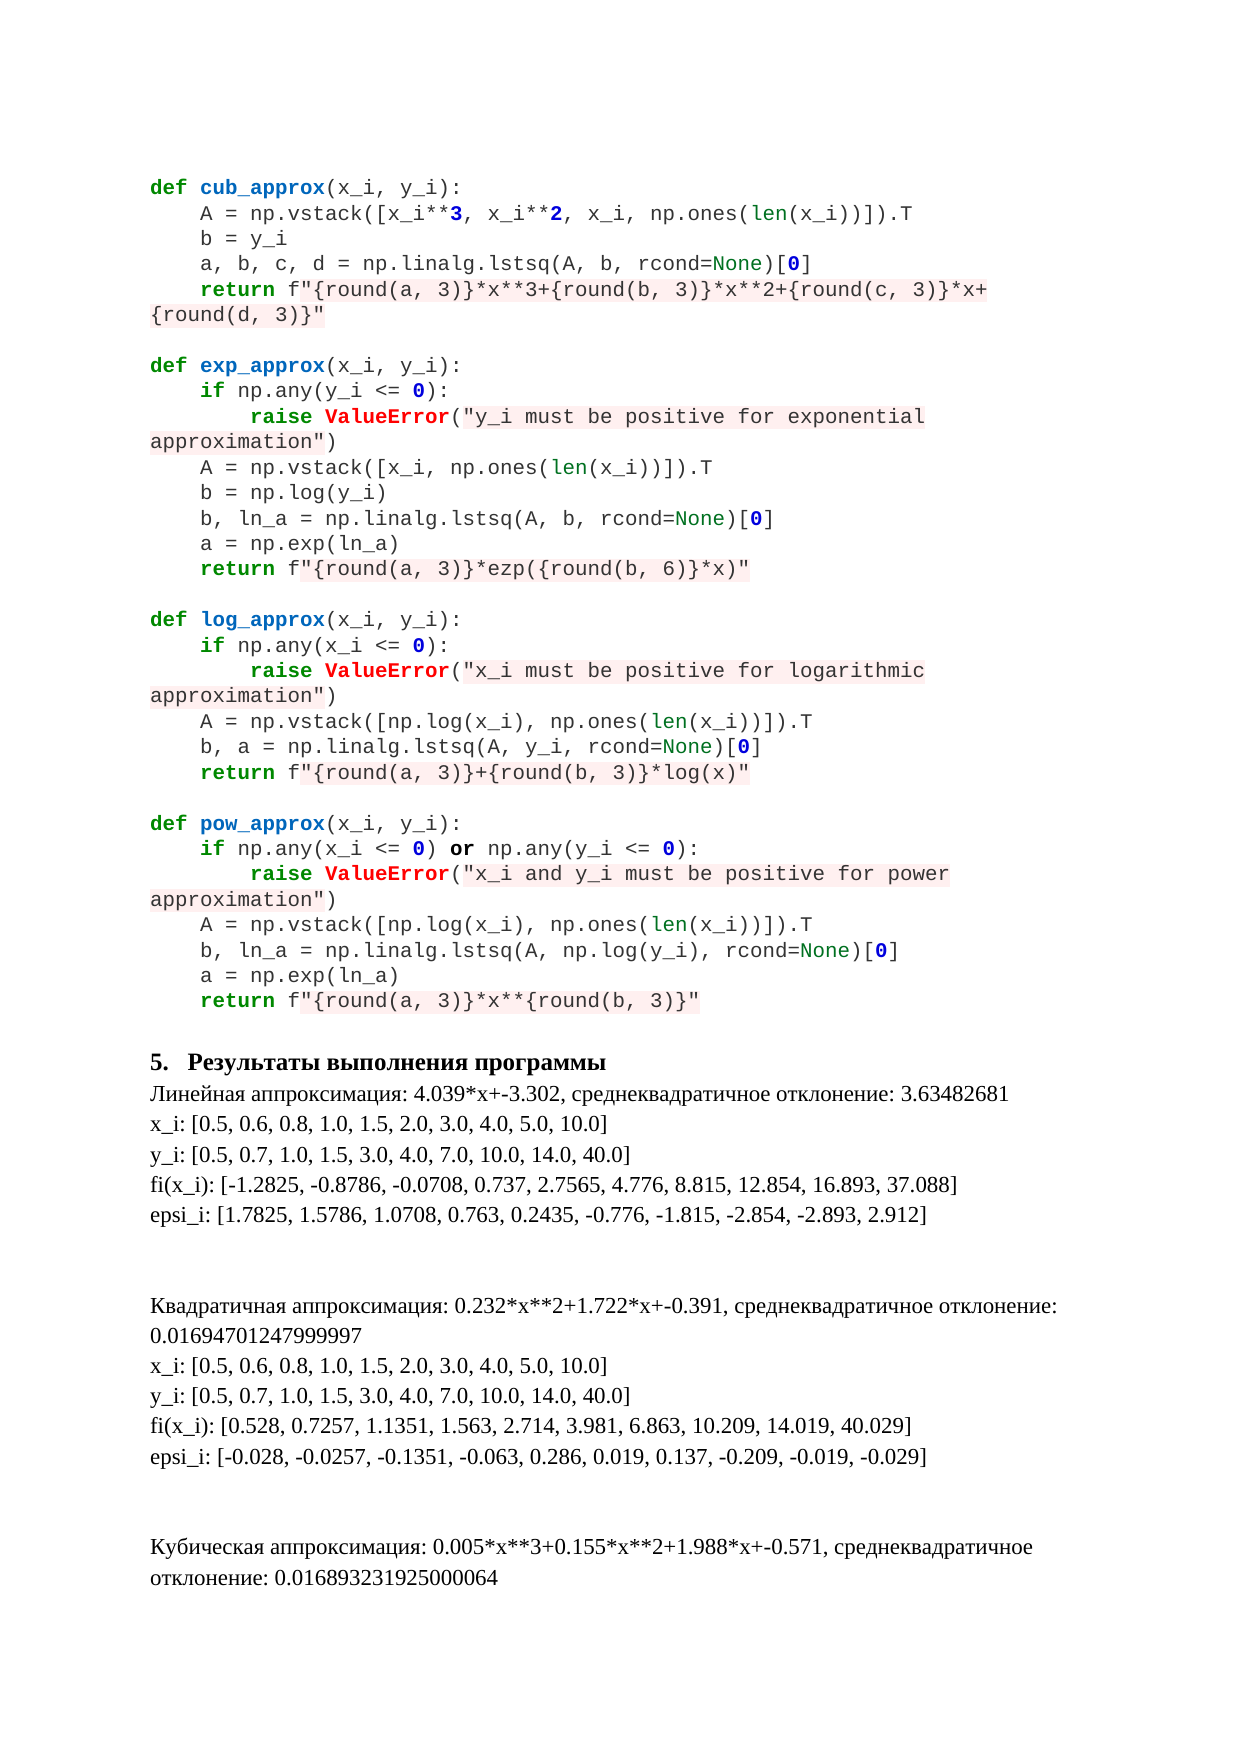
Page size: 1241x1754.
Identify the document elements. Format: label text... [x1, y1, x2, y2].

text raise ValueError("x_i must be positive for logarithmic approximation") [150, 658, 1090, 709]
text if np.any(y_i <= 0): [150, 379, 1090, 404]
text def exp_approx(x_i, y_i): [150, 353, 1090, 379]
text b, ln_a = np.linalg.lstsq(A, np.log(y_i), rcond=None)[0] [150, 938, 1090, 963]
text return f"{round(a, 3)}+{round(b, 3)}*log(x)" [150, 760, 1090, 785]
text A = np.vstack([np.log(x_i), np.ones(len(x_i))]).T [150, 912, 1090, 938]
text b, a = np.linalg.lstsq(A, y_i, rcond=None)[0] [150, 734, 1090, 760]
text def cub_approx(x_i, y_i): [150, 175, 1090, 201]
text epsi_i: [1.7825, 1.5786, 1.0708, 0.763, 0.2435, -0.776, -1.815, -2.854, -2.893, 2.912] [150, 1201, 1090, 1227]
text A = np.vstack([x_i**3, x_i**2, x_i, np.ones(len(x_i))]).T [150, 201, 1090, 226]
text Квадратичная аппроксимация: 0.232*x**2+1.722*x+-0.391, среднеквадратичное отклонение: 0.01694701247999997 [150, 1292, 1090, 1348]
text return f"{round(a, 3)}*ezp({round(b, 6)}*x)" [150, 557, 1090, 582]
text fi(x_i): [0.528, 0.7257, 1.1351, 1.563, 2.714, 3.981, 6.863, 10.209, 14.019, 40.029] [150, 1412, 1090, 1439]
text x_i: [0.5, 0.6, 0.8, 1.0, 1.5, 2.0, 3.0, 4.0, 5.0, 10.0] [150, 1352, 1090, 1378]
text A = np.vstack([x_i, np.ones(len(x_i))]).T [150, 455, 1090, 480]
text return f"{round(a, 3)}*x**3+{round(b, 3)}*x**2+{round(c, 3)}*x+{round(d, 3)}" [150, 277, 1090, 328]
text a = np.exp(ln_a) [150, 963, 1090, 989]
text def log_approx(x_i, y_i): [150, 607, 1090, 633]
text a, b, c, d = np.linalg.lstsq(A, b, rcond=None)[0] [150, 252, 1090, 277]
text fi(x_i): [-1.2825, -0.8786, -0.0708, 0.737, 2.7565, 4.776, 8.815, 12.854, 16.893, 37.088] [150, 1171, 1090, 1197]
text y_i: [0.5, 0.7, 1.0, 1.5, 3.0, 4.0, 7.0, 10.0, 14.0, 40.0] [150, 1382, 1090, 1409]
text if np.any(x_i <= 0) or np.any(y_i <= 0): [150, 836, 1090, 862]
text Линейная аппроксимация: 4.039*x+-3.302, среднеквадратичное отклонение: 3.63482681 [150, 1080, 1090, 1107]
text if np.any(x_i <= 0): [150, 633, 1090, 658]
text raise ValueError("x_i and y_i must be positive for power approximation") [150, 862, 1090, 912]
text b, ln_a = np.linalg.lstsq(A, b, rcond=None)[0] [150, 506, 1090, 531]
text x_i: [0.5, 0.6, 0.8, 1.0, 1.5, 2.0, 3.0, 4.0, 5.0, 10.0] [150, 1110, 1090, 1137]
text 5. Результаты выполнения программы [150, 1047, 1090, 1076]
text Кубическая аппроксимация: 0.005*x**3+0.155*x**2+1.988*x+-0.571, среднеквадратичное отклонение: 0.016893231925000064 [150, 1533, 1090, 1590]
text y_i: [0.5, 0.7, 1.0, 1.5, 3.0, 4.0, 7.0, 10.0, 14.0, 40.0] [150, 1141, 1090, 1167]
text return f"{round(a, 3)}*x**{round(b, 3)}" [150, 989, 1090, 1014]
text b = y_i [150, 226, 1090, 252]
text epsi_i: [-0.028, -0.0257, -0.1351, -0.063, 0.286, 0.019, 0.137, -0.209, -0.019, -0.029] [150, 1443, 1090, 1469]
text def pow_approx(x_i, y_i): [150, 811, 1090, 836]
text A = np.vstack([np.log(x_i), np.ones(len(x_i))]).T [150, 709, 1090, 734]
text a = np.exp(ln_a) [150, 531, 1090, 557]
text raise ValueError("y_i must be positive for exponential approximation") [150, 404, 1090, 455]
text b = np.log(y_i) [150, 480, 1090, 506]
